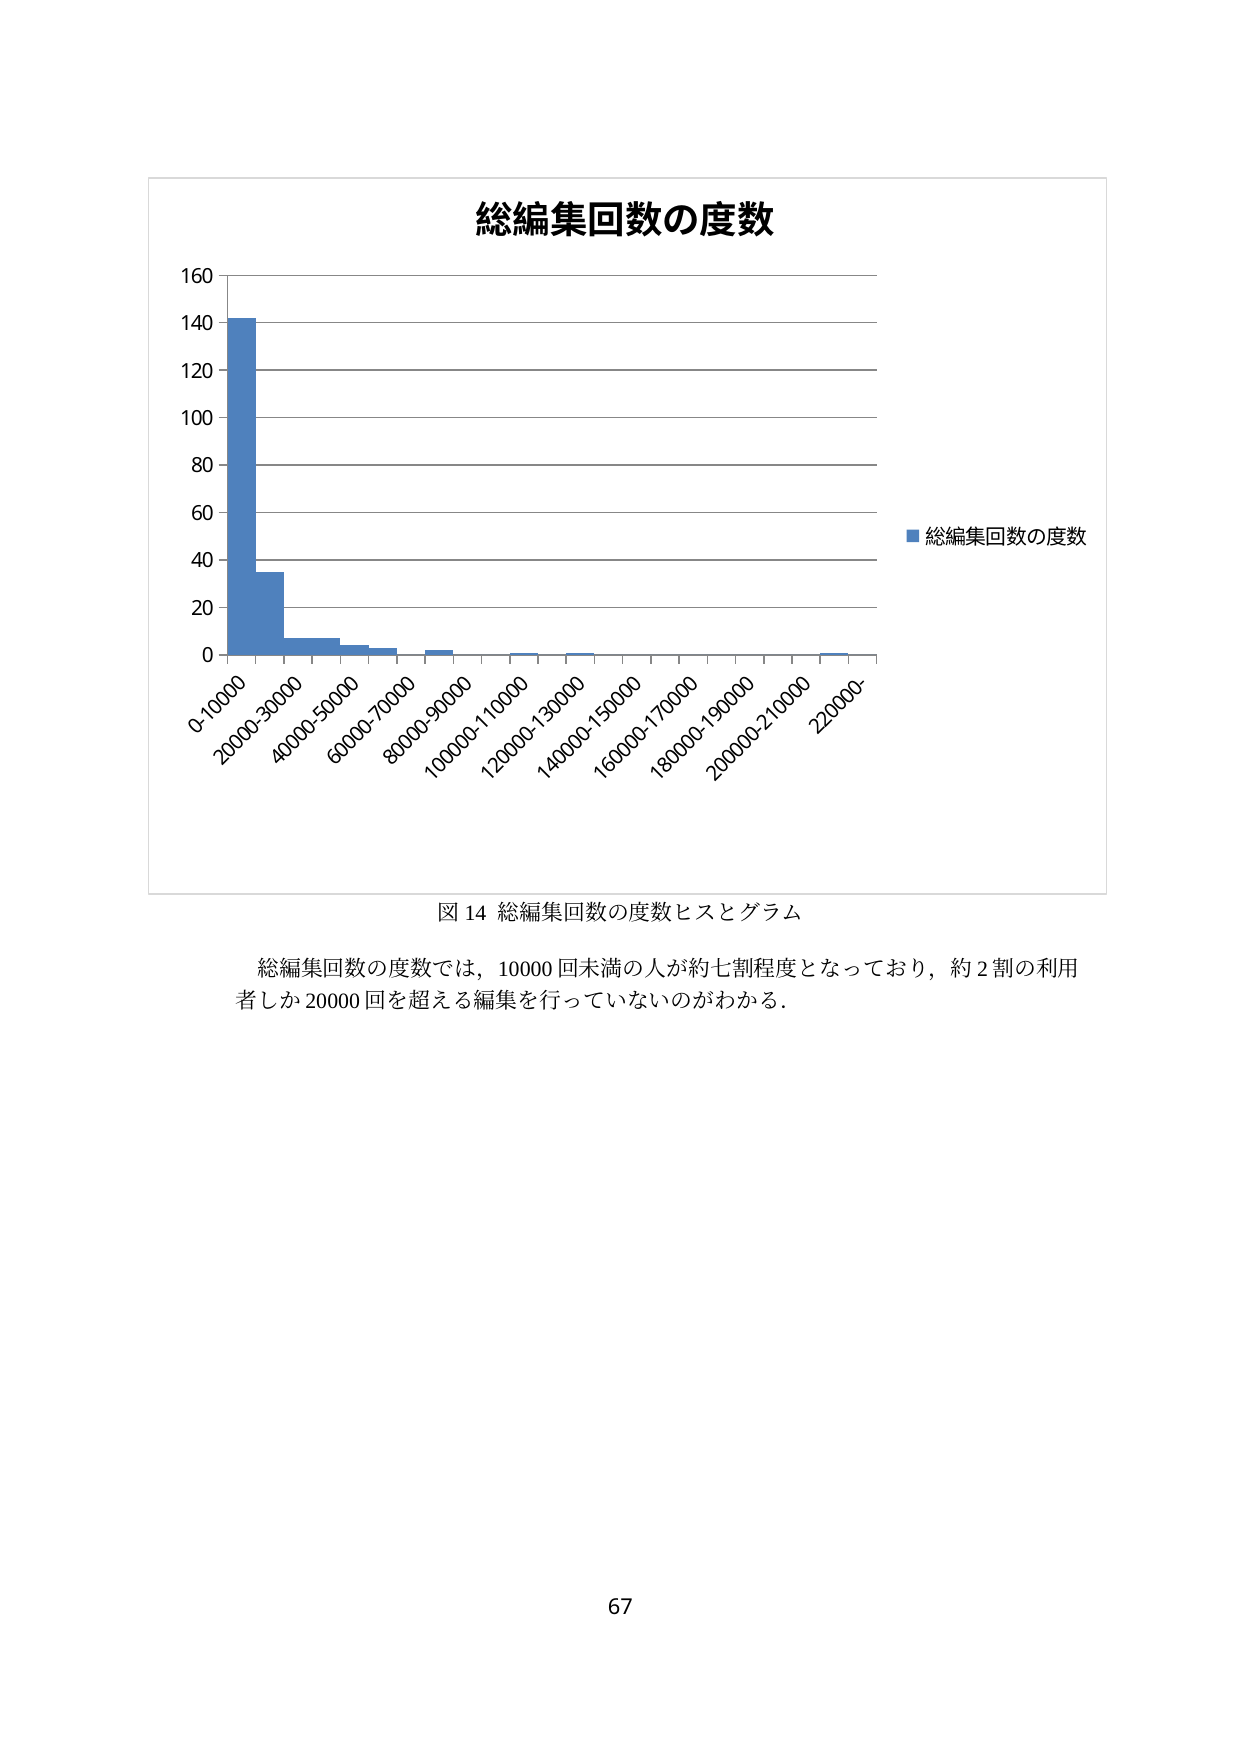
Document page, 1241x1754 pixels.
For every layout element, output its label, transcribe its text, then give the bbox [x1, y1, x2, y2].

text 図 14 総編集回数の度数ヒスとグラム [148, 895, 1092, 926]
text 総編集回数の度数では，10000回未満の人が約七割程度となっており，約2割の利用者しか20000回を超える編集を行っていないのがわかる． [235, 951, 1092, 1014]
